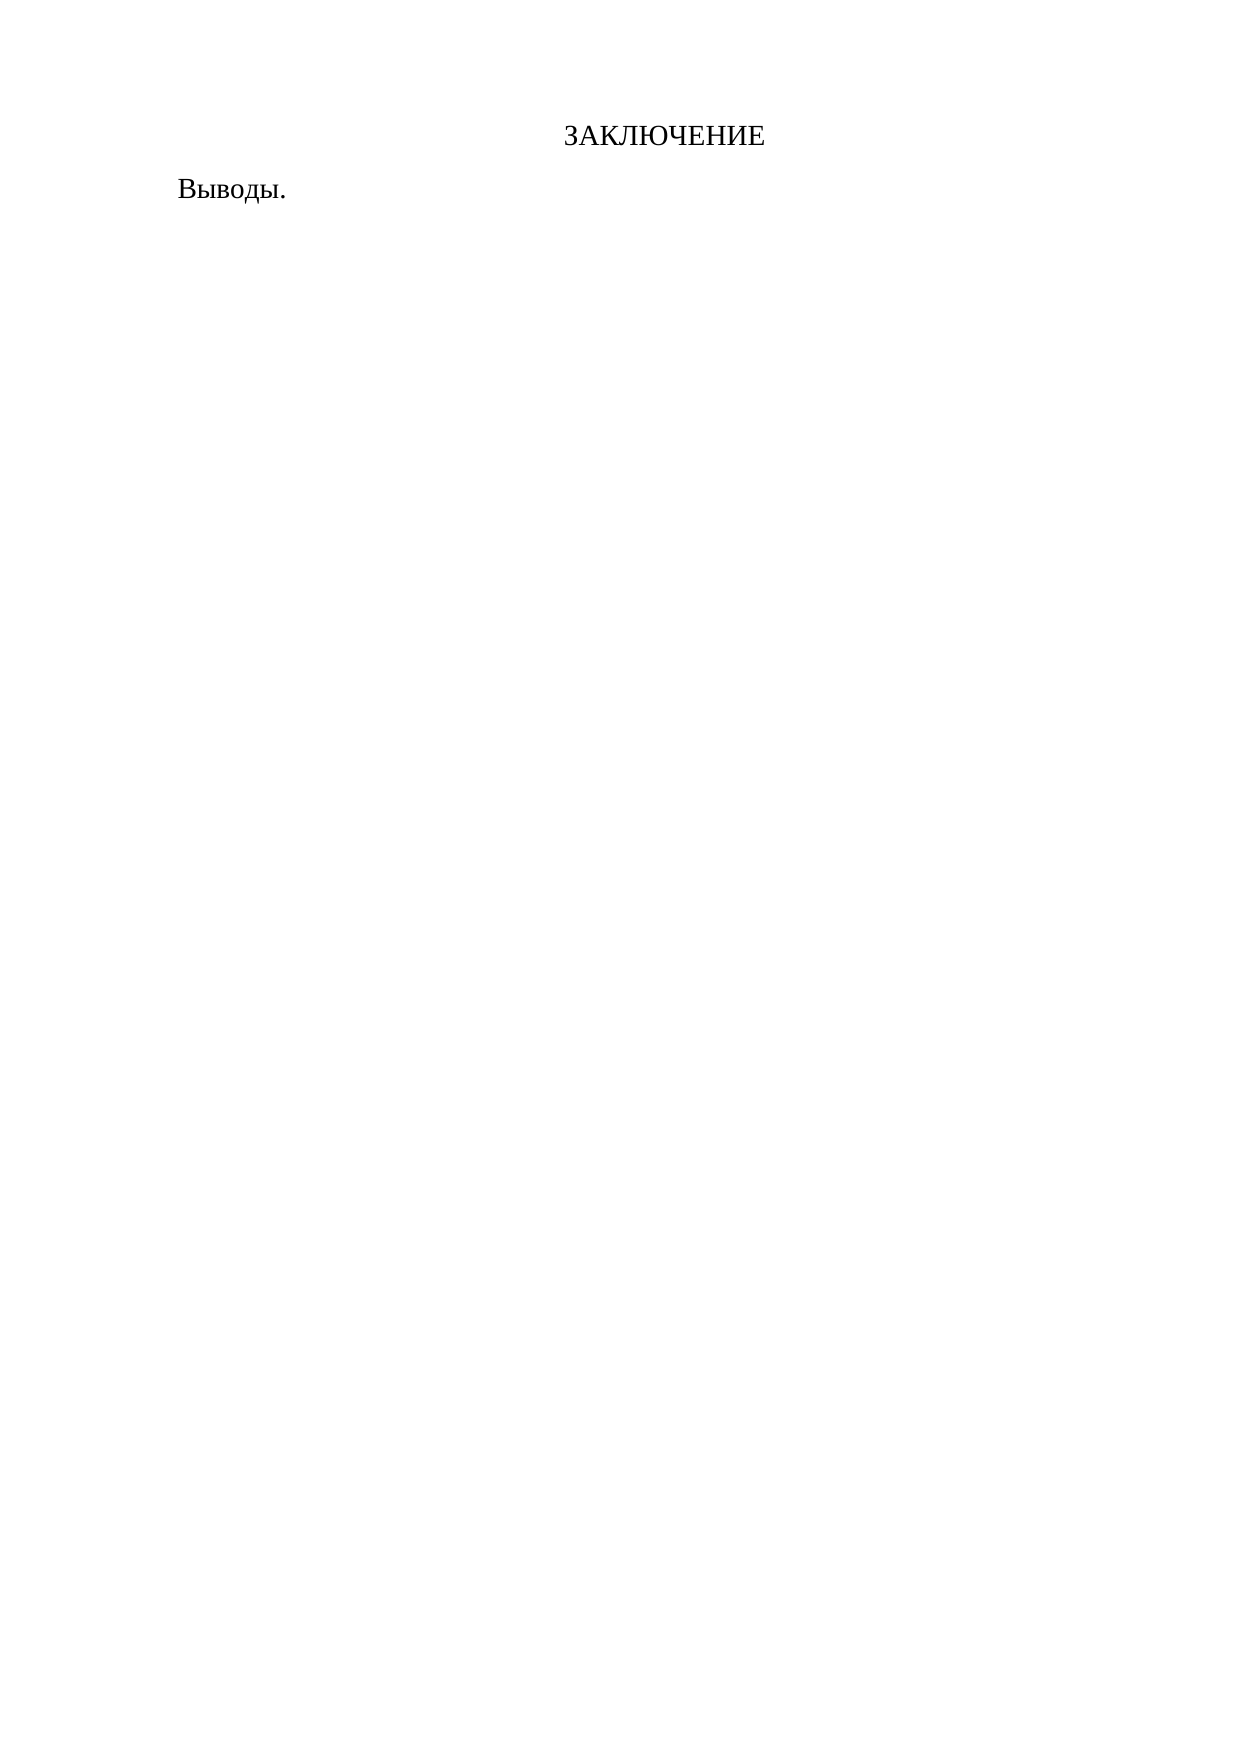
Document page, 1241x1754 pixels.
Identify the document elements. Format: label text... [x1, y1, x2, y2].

text Выводы. [177, 171, 1152, 204]
text ЗАКЛЮЧЕНИЕ [177, 118, 1152, 152]
